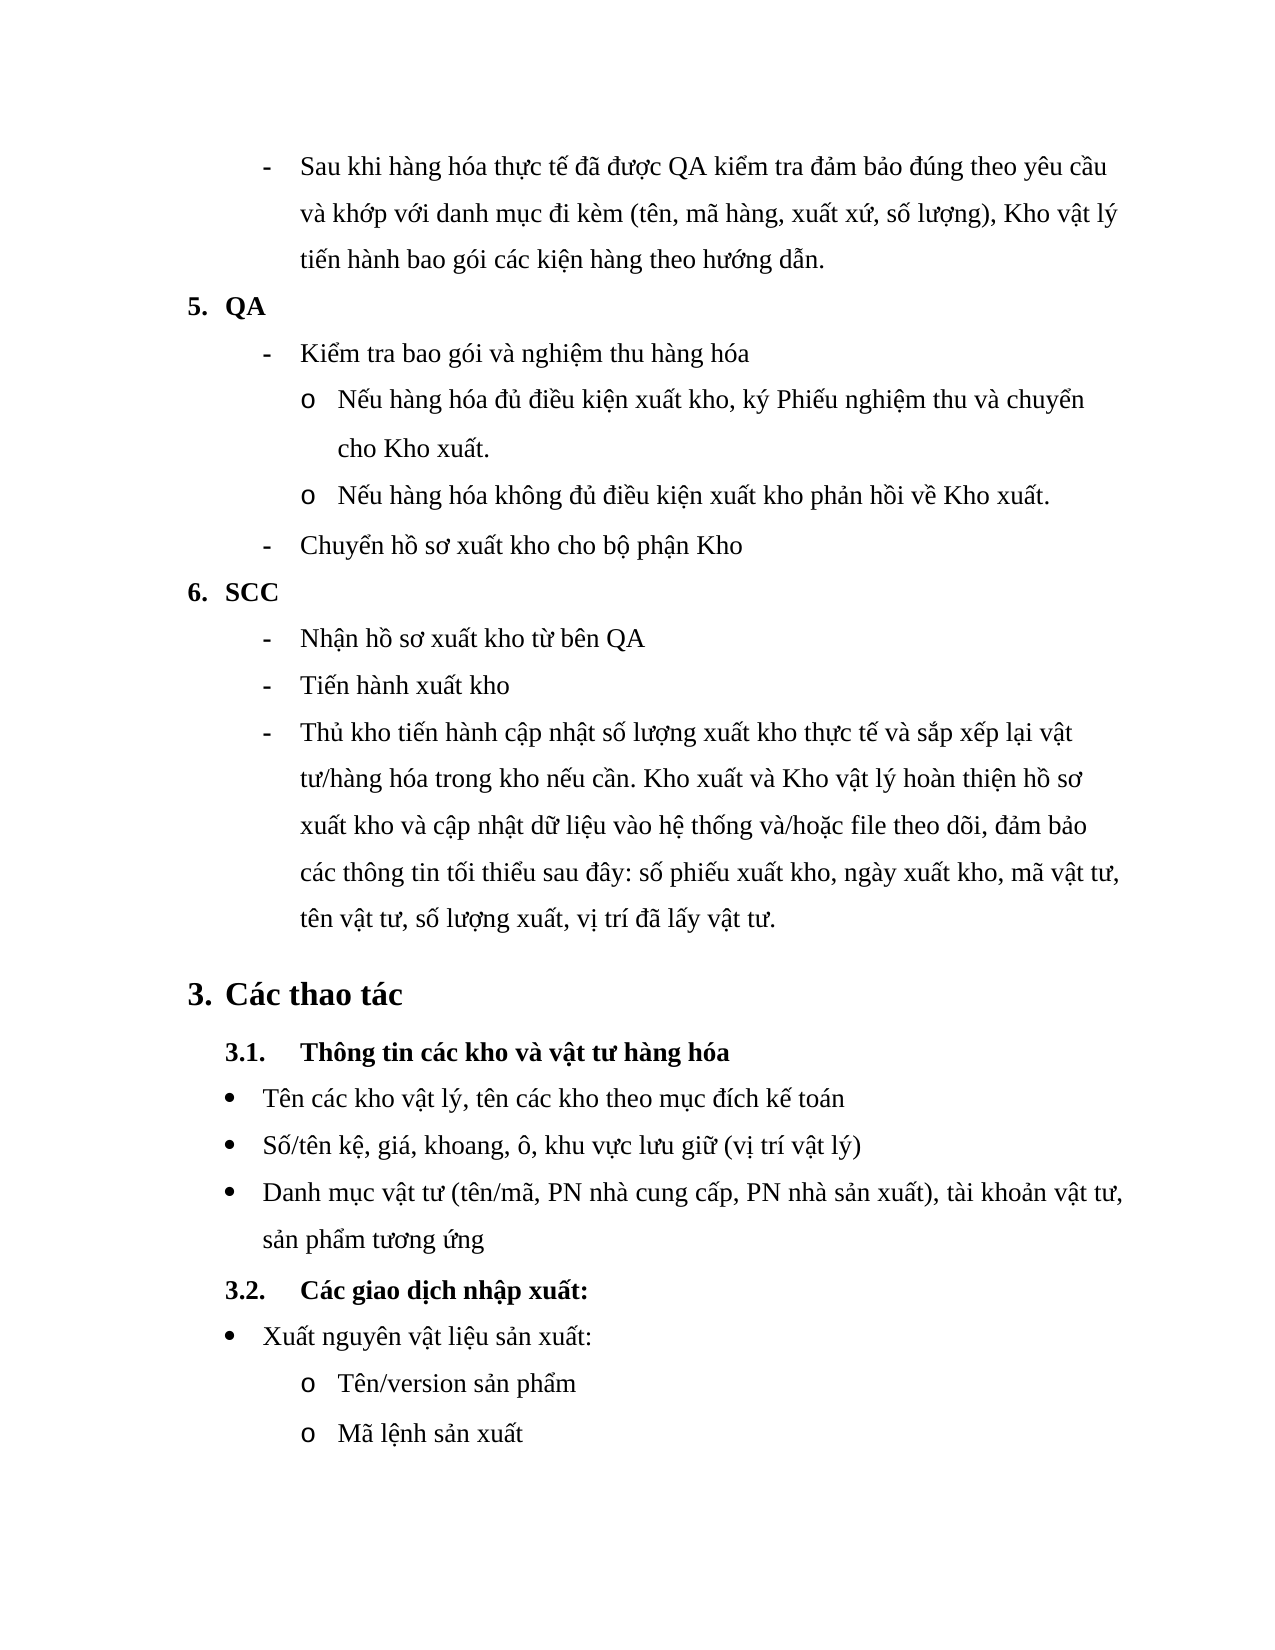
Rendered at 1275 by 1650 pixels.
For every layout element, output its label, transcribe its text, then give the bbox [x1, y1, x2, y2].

list Tiến hành xuất kho [262, 669, 1125, 700]
list Thủ kho tiến hành cập nhật số lượng xuất kho thực tế và sắp xếp lại vật tư/hàng hóa trong kho nếu cần. Kho xuất và Kho vật lý hoàn thiện hồ sơ xuất kho và cập nhật dữ liệu vào hệ thống và/hoặc file theo dõi, đảm bảo các thông tin tối thiểu sau đây: số phiếu xuất kho, ngày xuất kho, mã vật tư, tên vật tư, số lượng xuất, vị trí đã lấy vật tư. [262, 716, 1125, 933]
list Nếu hàng hóa không đủ điều kiện xuất kho phản hồi về Kho xuất. [300, 479, 1125, 512]
list Tên các kho vật lý, tên các kho theo mục đích kế toán [225, 1082, 1125, 1114]
list Mã lệnh sản xuất [300, 1417, 1125, 1451]
list Số/tên kệ, giá, khoang, ô, khu vực lưu giữ (vị trí vật lý) [225, 1129, 1125, 1161]
list Chuyển hồ sơ xuất kho cho bộ phận Kho [262, 529, 1125, 560]
subtitle Các thao tác [187, 974, 1125, 1012]
list Nhận hồ sơ xuất kho từ bên QA [262, 622, 1125, 653]
list QA [187, 290, 1125, 321]
list SCC [187, 576, 1125, 607]
list Tên/version sản phẩm [300, 1367, 1125, 1401]
subtitle Các giao dịch nhập xuất: [225, 1274, 1125, 1305]
subtitle Thông tin các kho và vật tư hàng hóa [225, 1036, 1125, 1067]
list Danh mục vật tư (tên/mã, PN nhà cung cấp, PN nhà sản xuất), tài khoản vật tư, sản phẩm tương ứng [225, 1176, 1125, 1254]
list Sau khi hàng hóa thực tế đã được QA kiểm tra đảm bảo đúng theo yêu cầu và khớp với danh mục đi kèm (tên, mã hàng, xuất xứ, số lượng), Kho vật lý tiến hành bao gói các kiện hàng theo hướng dẫn. [262, 150, 1125, 274]
list Nếu hàng hóa đủ điều kiện xuất kho, ký Phiếu nghiệm thu và chuyển cho Kho xuất. [300, 383, 1125, 463]
list Kiểm tra bao gói và nghiệm thu hàng hóa [262, 337, 1125, 368]
list Xuất nguyên vật liệu sản xuất: [225, 1320, 1125, 1352]
